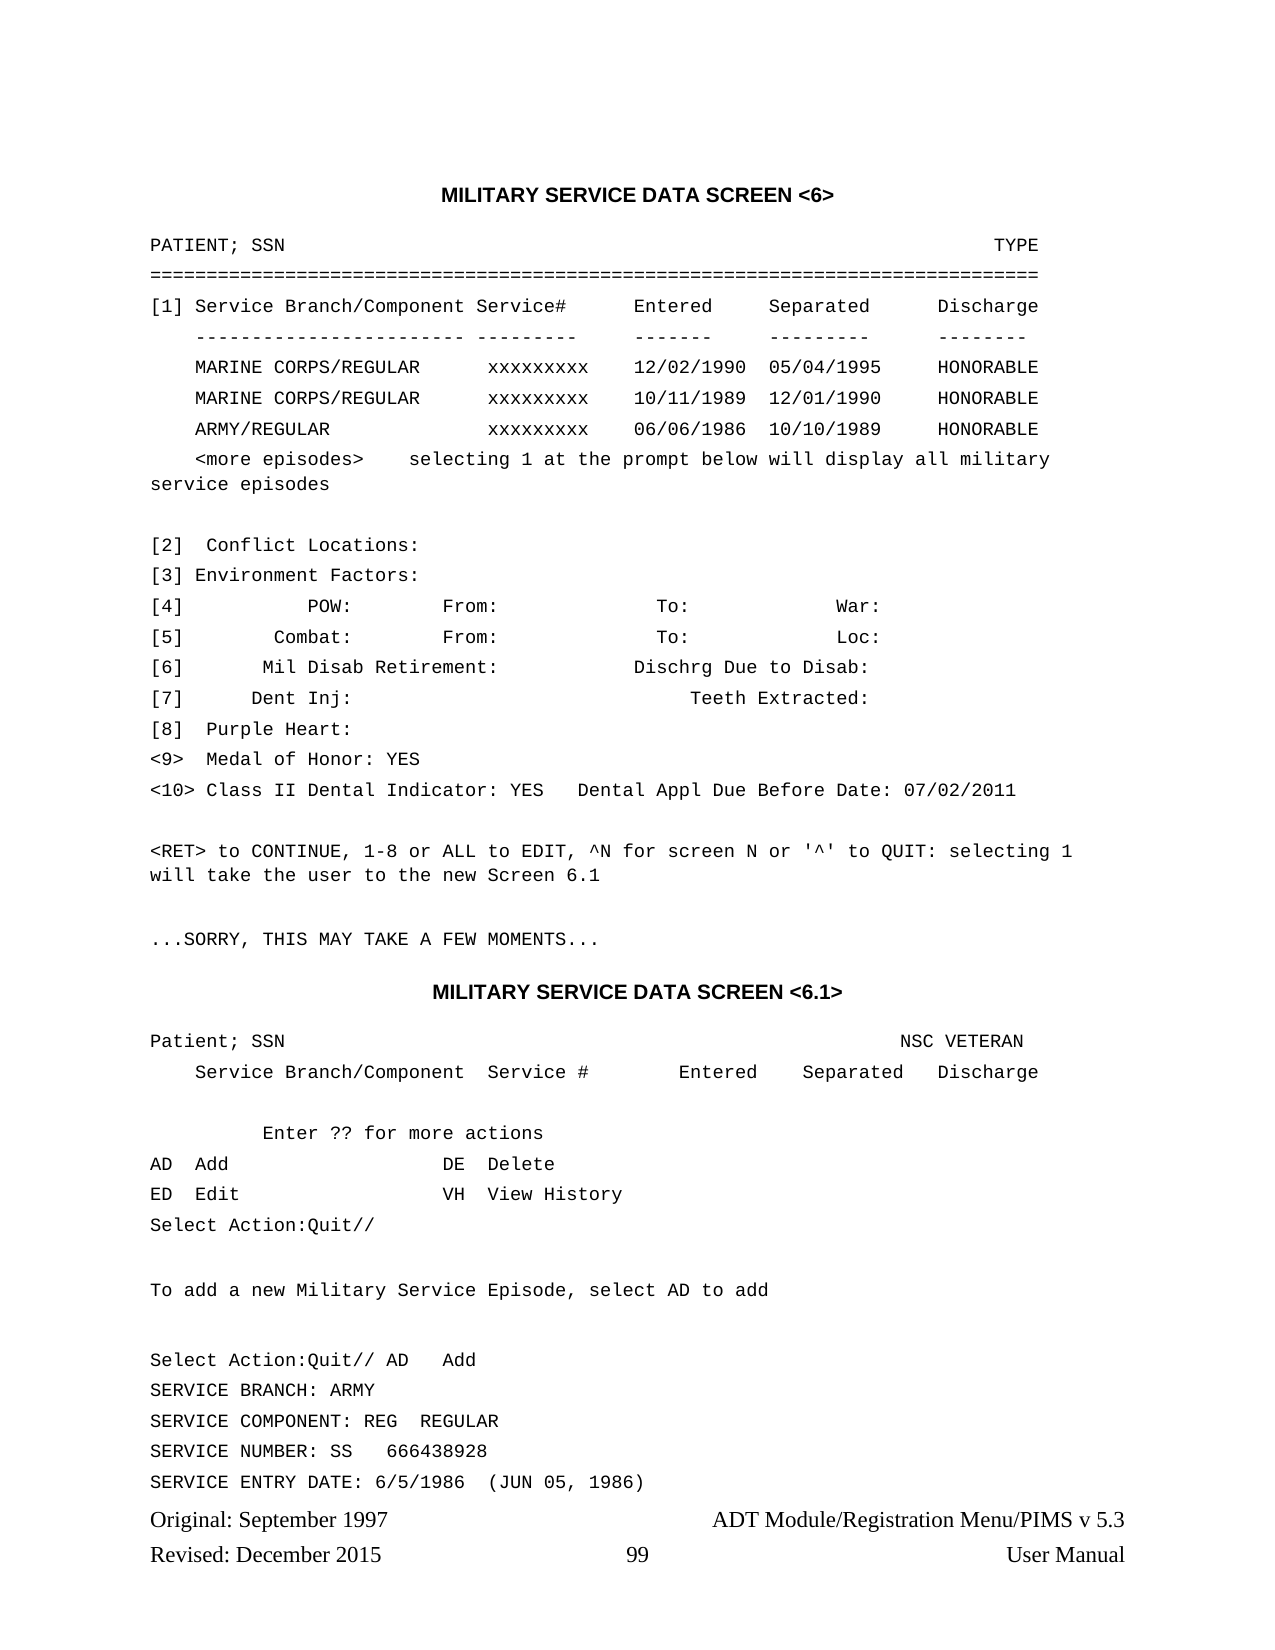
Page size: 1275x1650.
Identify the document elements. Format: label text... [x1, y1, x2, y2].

text [4] POW: From: To: War: [150, 597, 1125, 618]
text <10> Class II Dental Indicator: YES Dental Appl Due Before Date: 07/02/2011 [150, 781, 1125, 802]
text <RET> to CONTINUE, 1-8 or ALL to EDIT, ^N for screen N or '^' to QUIT: selecting 1 will take the user to the new Screen 6.1 [150, 842, 1125, 887]
text SERVICE ENTRY DATE: 6/5/1986 (JUN 05, 1986) [150, 1473, 1125, 1494]
text Service Branch/Component Service # Entered Separated Discharge [150, 1063, 1125, 1084]
text SERVICE BRANCH: ARMY [150, 1381, 1125, 1402]
text [2] Conflict Locations: [150, 536, 1125, 557]
text ...SORRY, THIS MAY TAKE A FEW MOMENTS... [150, 930, 1125, 951]
text [6] Mil Disab Retirement: Dischrg Due to Disab: [150, 658, 1125, 679]
text To add a new Military Service Episode, select AD to add [150, 1281, 1125, 1302]
text ARMY/REGULAR xxxxxxxxx 06/06/1986 10/10/1989 HONORABLE [150, 419, 1125, 441]
text MARINE CORPS/REGULAR xxxxxxxxx 12/02/1990 05/04/1995 HONORABLE [150, 358, 1125, 379]
text [8] Purple Heart: [150, 719, 1125, 741]
text [3] Environment Factors: [150, 566, 1125, 587]
text Enter ?? for more actions [150, 1124, 1125, 1145]
text Patient; SSN NSC VETERAN [150, 1032, 1125, 1053]
text SERVICE COMPONENT: REG REGULAR [150, 1412, 1125, 1433]
text [7] Dent Inj: Teeth Extracted: [150, 689, 1125, 710]
text MARINE CORPS/REGULAR xxxxxxxxx 10/11/1989 12/01/1990 HONORABLE [150, 389, 1125, 410]
text MILITARY SERVICE DATA SCREEN <6> [150, 183, 1125, 207]
text ------------------------ --------- ------- --------- -------- [150, 327, 1125, 349]
text MILITARY SERVICE DATA SCREEN <6.1> [150, 979, 1125, 1003]
text [5] Combat: From: To: Loc: [150, 627, 1125, 649]
text =============================================================================== [150, 266, 1125, 287]
text <9> Medal of Honor: YES [150, 750, 1125, 771]
text Select Action:Quit// [150, 1216, 1125, 1237]
text PATIENT; SSN TYPE [150, 236, 1125, 257]
text ED Edit VH View History [150, 1185, 1125, 1206]
text <more episodes> selecting 1 at the prompt below will display all military service episodes [150, 450, 1125, 496]
text SERVICE NUMBER: SS 666438928 [150, 1442, 1125, 1463]
text AD Add DE Delete [150, 1154, 1125, 1176]
text Select Action:Quit// AD Add [150, 1350, 1125, 1372]
text [1] Service Branch/Component Service# Entered Separated Discharge [150, 297, 1125, 318]
